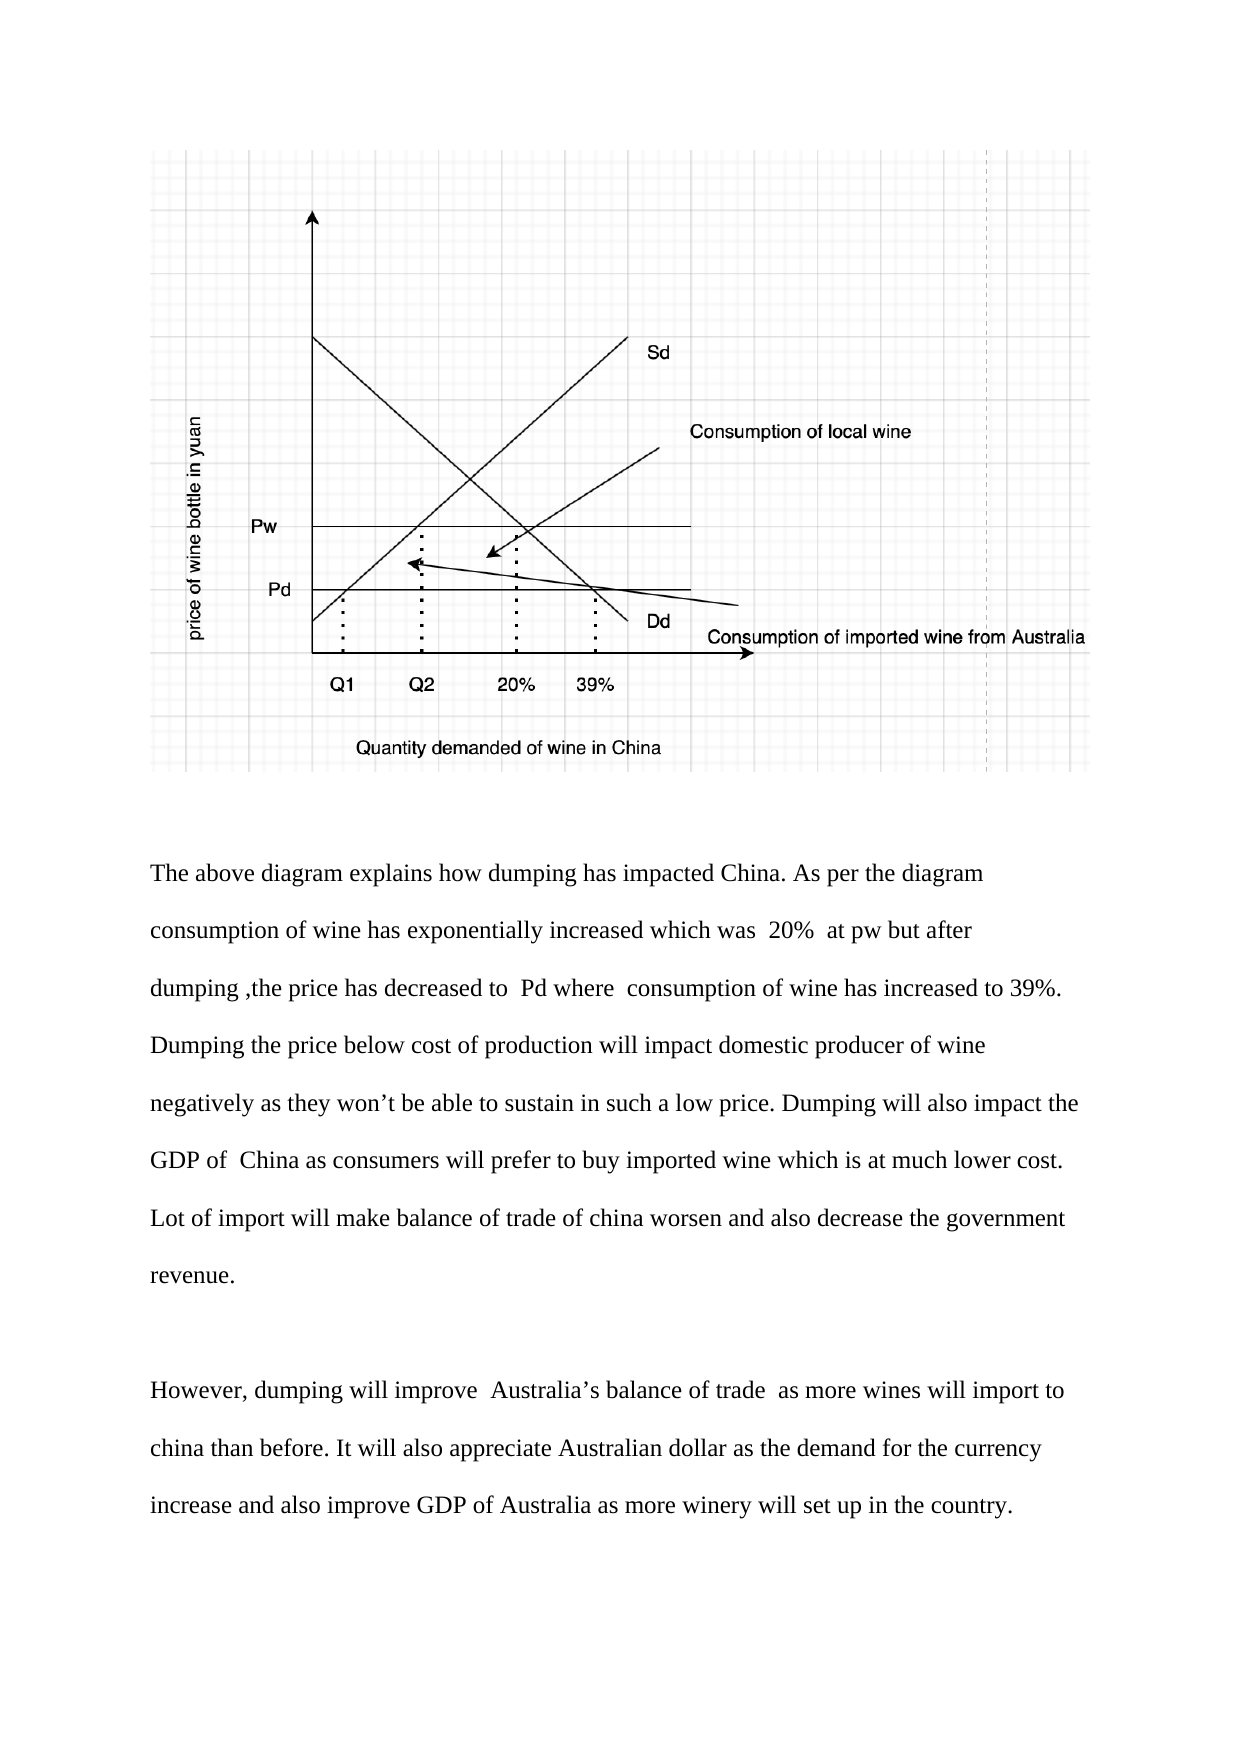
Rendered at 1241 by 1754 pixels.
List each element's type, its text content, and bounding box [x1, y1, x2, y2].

picture [150, 150, 1091, 772]
text Dumping the price below cost of production will impact domestic producer of wine negatively as they won’t be able to sustain in such a low price. Dumping will also impact the GDP of China as consumers will prefer to buy imported wine which is at much lower cost. Lot of import will make balance of trade of china worsen and also decrease the government revenue. [150, 1030, 1090, 1289]
text However, dumping will improve Australia’s balance of trade as more wines will import to china than before. It will also appreciate Australian dollar as the demand for the currency increase and also improve GDP of Australia as more winery will set up in the country. [150, 1375, 1090, 1519]
text The above diagram explains how dumping has impacted China. As per the diagram consumption of wine has exponentially increased which was 20% at pw but after dumping ,the price has decreased to Pd where consumption of wine has increased to 39%. [150, 858, 1090, 1002]
